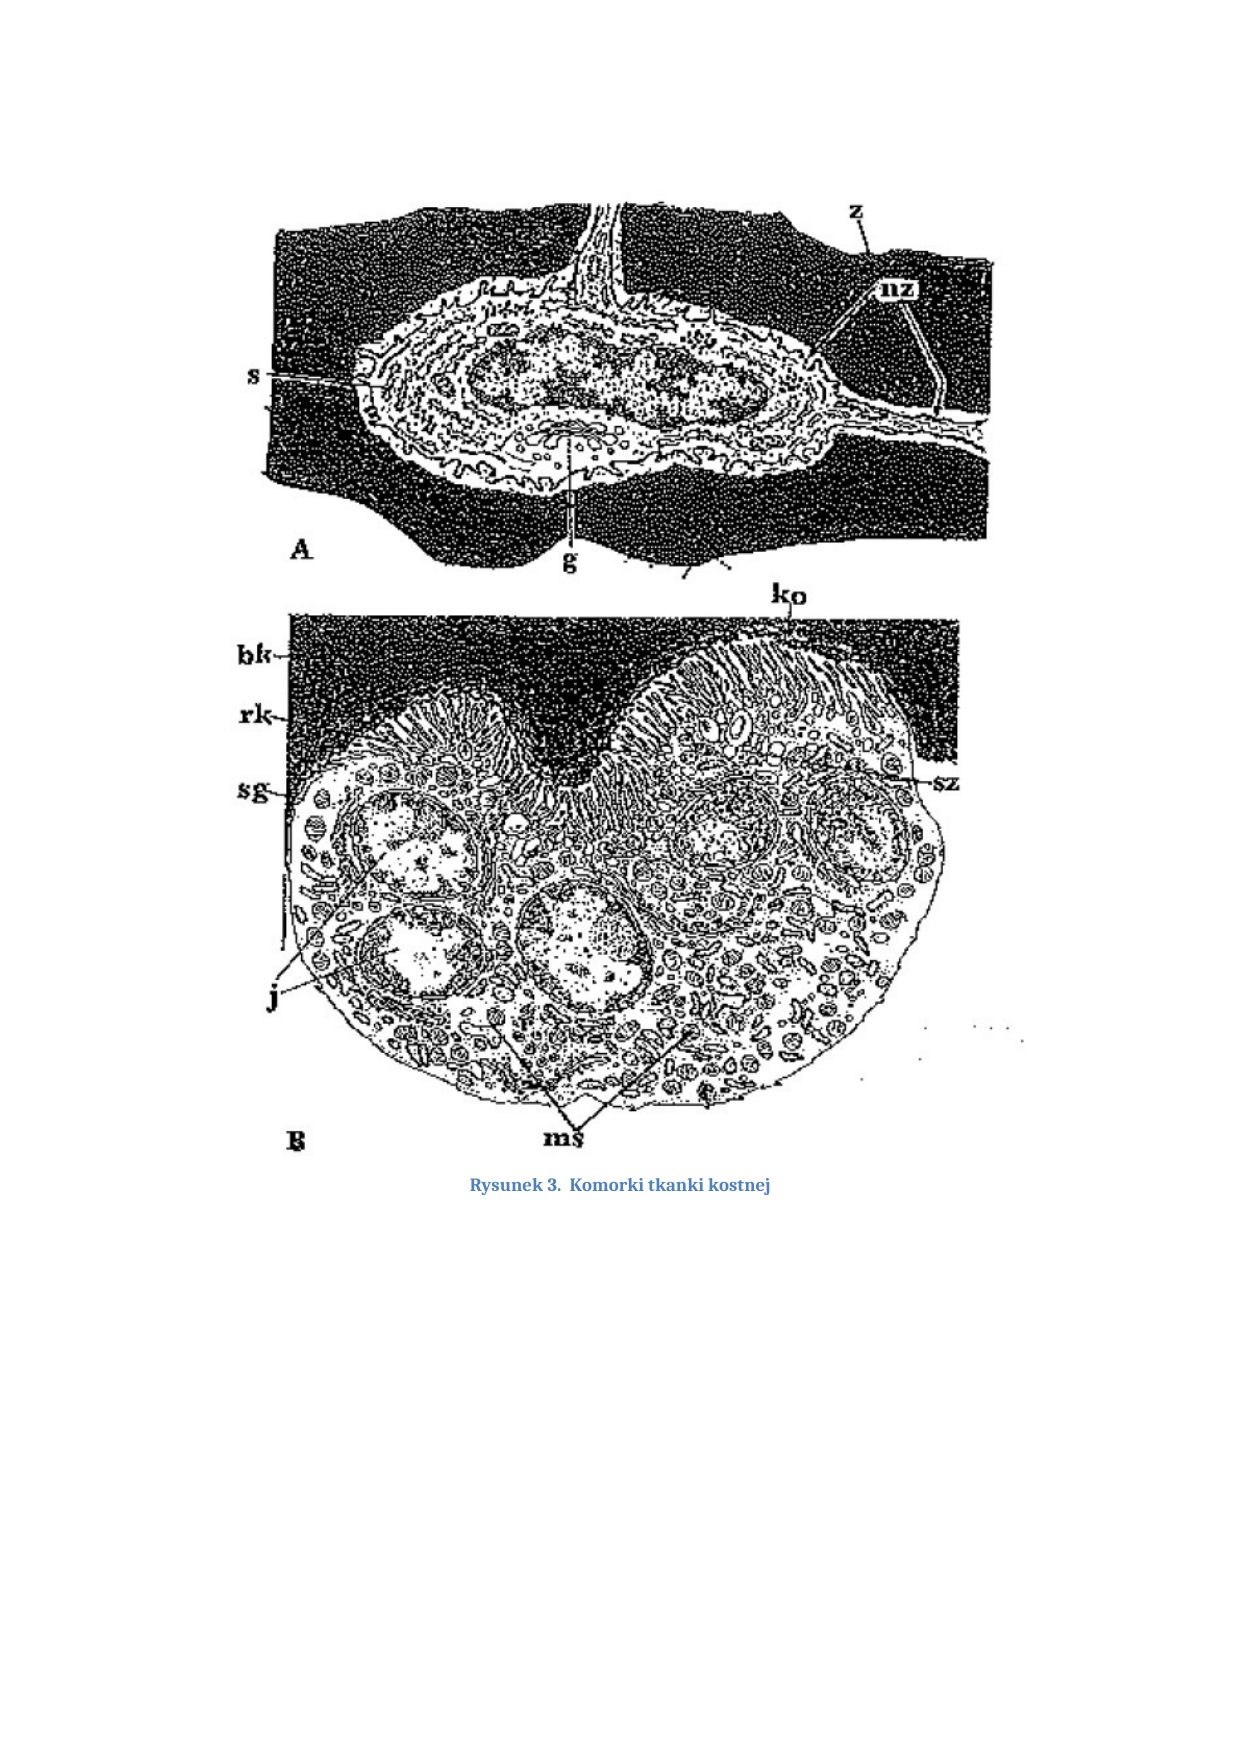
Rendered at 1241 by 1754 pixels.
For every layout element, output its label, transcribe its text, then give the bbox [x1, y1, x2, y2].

picture [187, 150, 1053, 1175]
text Rysunek 3. Komorki tkanki kostnej [187, 1175, 1053, 1196]
